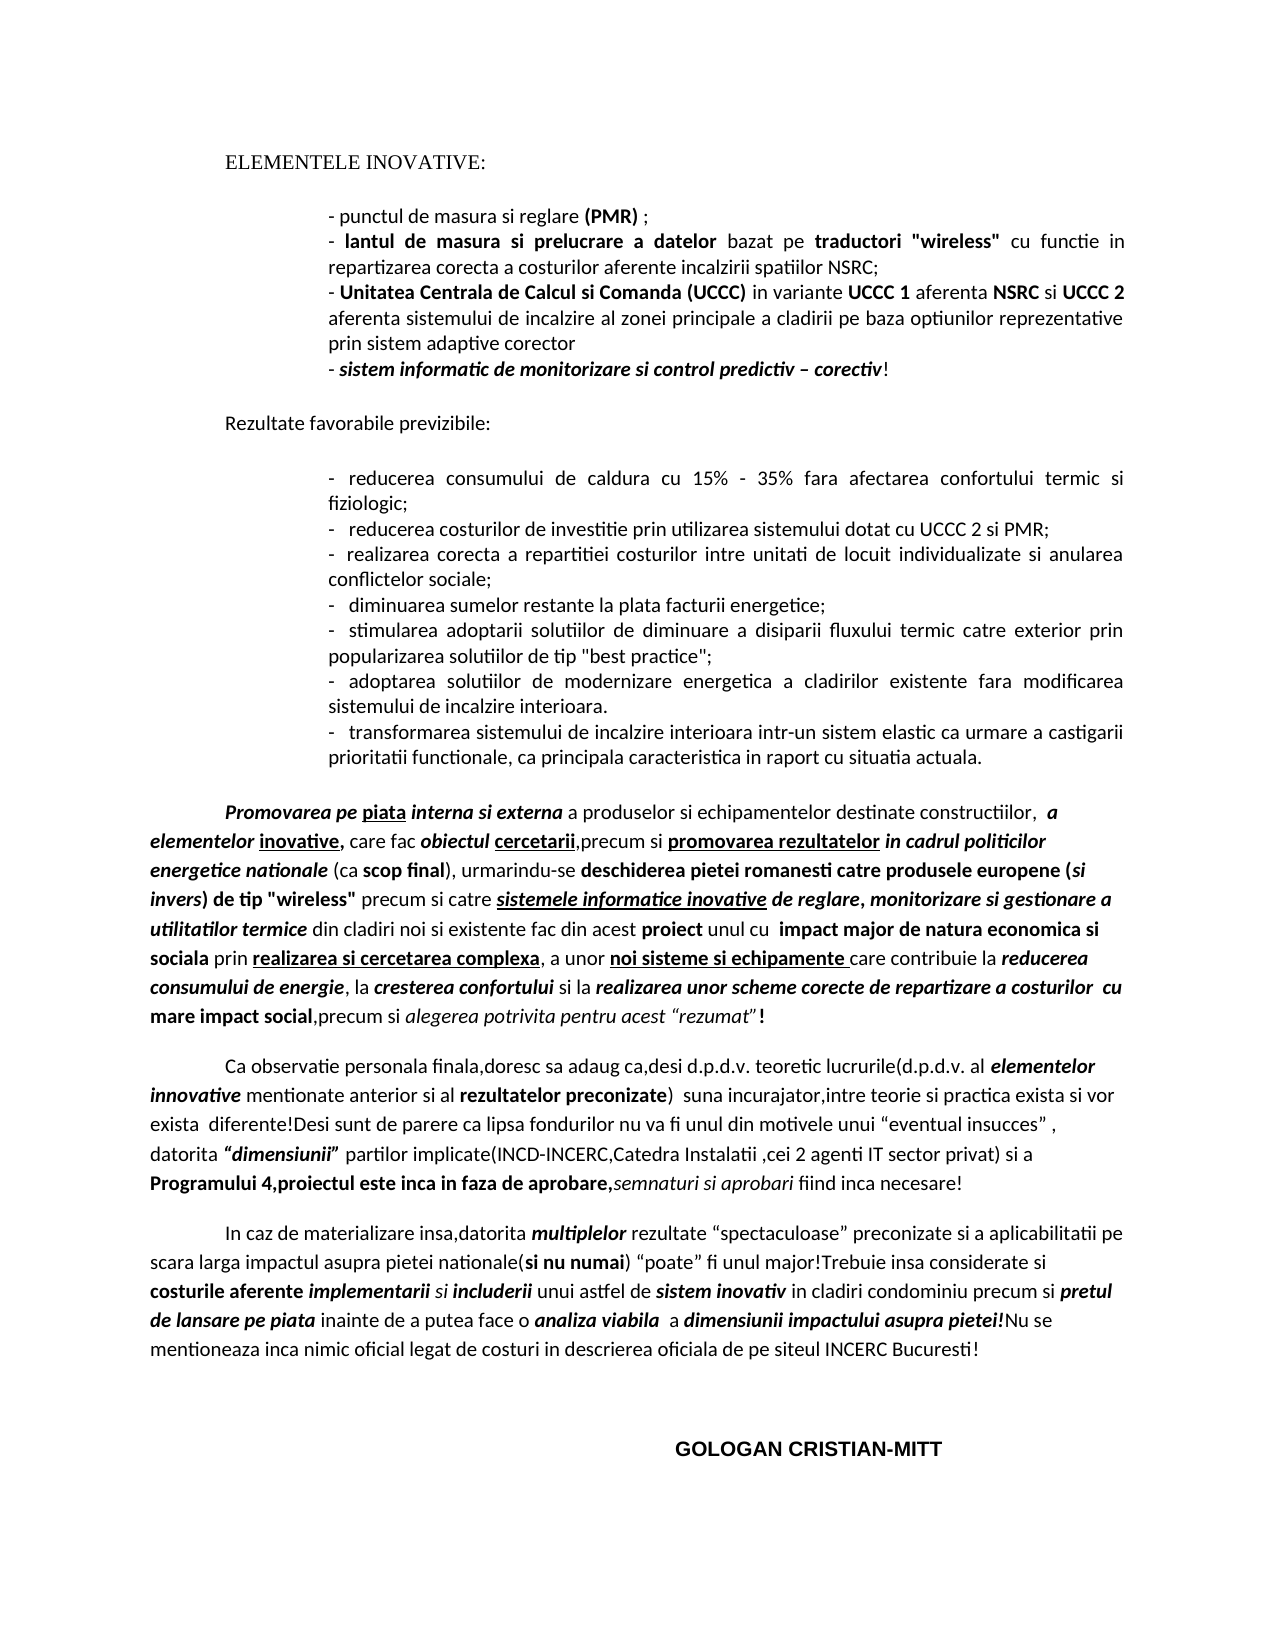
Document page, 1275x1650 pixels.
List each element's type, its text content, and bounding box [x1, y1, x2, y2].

list - lantul de masura si prelucrare a datelor bazat pe traductori "wireless" cu functie in repartizarea corecta a costurilor aferente incalzirii spatiilor NSRC; [328, 229, 1125, 279]
list - sistem informatic de monitorizare si control predictiv – corectiv! [328, 356, 1125, 381]
text Rezultate favorabile previzibile: [225, 410, 1125, 436]
list - adoptarea solutiilor de modernizare energetica a cladirilor existente fara modificarea sistemului de incalzire interioara. [328, 668, 1125, 719]
text In caz de materializare insa,datorita multiplelor rezultate “spectaculoase” preconizate si a aplicabilitatii pe scara larga impactul asupra pietei nationale(si nu numai) “poate” fi unul major!Trebuie insa considerate si costurile aferente implementarii si includerii unui astfel de sistem inovativ in cladiri condominiu precum si pretul de lansare pe piata inainte de a putea face o analiza viabila a dimensiunii impactului asupra pietei!Nu se mentioneaza inca nimic oficial legat de costuri in descrierea oficiala de pe siteul INCERC Bucuresti! [150, 1220, 1125, 1362]
list - Unitatea Centrala de Calcul si Comanda (UCCC) in variante UCCC 1 aferenta NSRC si UCCC 2 aferenta sistemului de incalzire al zonei principale a cladirii pe baza optiunilor reprezentative prin sistem adaptive corector [328, 279, 1125, 356]
list - transformarea sistemului de incalzire interioara intr-un sistem elastic ca urmare a castigarii prioritatii functionale, ca principala caracteristica in raport cu situatia actuala. [328, 719, 1125, 770]
list - reducerea consumului de caldura cu 15% - 35% fara afectarea confortului termic si fiziologic; [328, 465, 1125, 516]
list - reducerea costurilor de investitie prin utilizarea sistemului dotat cu UCCC 2 si PMR; [328, 516, 1125, 541]
text Ca observatie personala finala,doresc sa adaug ca,desi d.p.d.v. teoretic lucrurile(d.p.d.v. al elementelor innovative mentionate anterior si al rezultatelor preconizate) suna incurajator,intre teorie si practica exista si vor exista diferente!Desi sunt de parere ca lipsa fondurilor nu va fi unul din motivele unui “eventual insucces” , datorita “dimensiunii” partilor implicate(INCD-INCERC,Catedra Instalatii ,cei 2 agenti IT sector privat) si a Programului 4,proiectul este inca in faza de aprobare,semnaturi si aprobari fiind inca necesare! [150, 1053, 1125, 1195]
list - punctul de masura si reglare (PMR) ; [328, 203, 1125, 229]
text ELEMENTELE INOVATIVE: [225, 150, 1125, 174]
text Promovarea pe piata interna si externa a produselor si echipamentelor destinate constructiilor, a elementelor inovative, care fac obiectul cercetarii,precum si promovarea rezultatelor in cadrul politicilor energetice nationale (ca scop final), urmarindu-se deschiderea pietei romanesti catre produsele europene (si invers) de tip "wireless" precum si catre sistemele informatice inovative de reglare, monitorizare si gestionare a utilitatilor termice din cladiri noi si existente fac din acest proiect unul cu impact major de natura economica si sociala prin realizarea si cercetarea complexa, a unor noi sisteme si echipamente care contribuie la reducerea consumului de energie, la cresterea confortului si la realizarea unor scheme corecte de repartizare a costurilor cu mare impact social,precum si alegerea potrivita pentru acest “rezumat”! [150, 799, 1125, 1029]
list - realizarea corecta a repartitiei costurilor intre unitati de locuit individualizate si anularea conflictelor sociale; [328, 541, 1125, 592]
text GOLOGAN CRISTIAN-MITT [150, 1437, 1125, 1461]
list - diminuarea sumelor restante la plata facturii energetice; [328, 592, 1125, 617]
list - stimularea adoptarii solutiilor de diminuare a disiparii fluxului termic catre exterior prin popularizarea solutiilor de tip "best practice"; [328, 617, 1125, 668]
